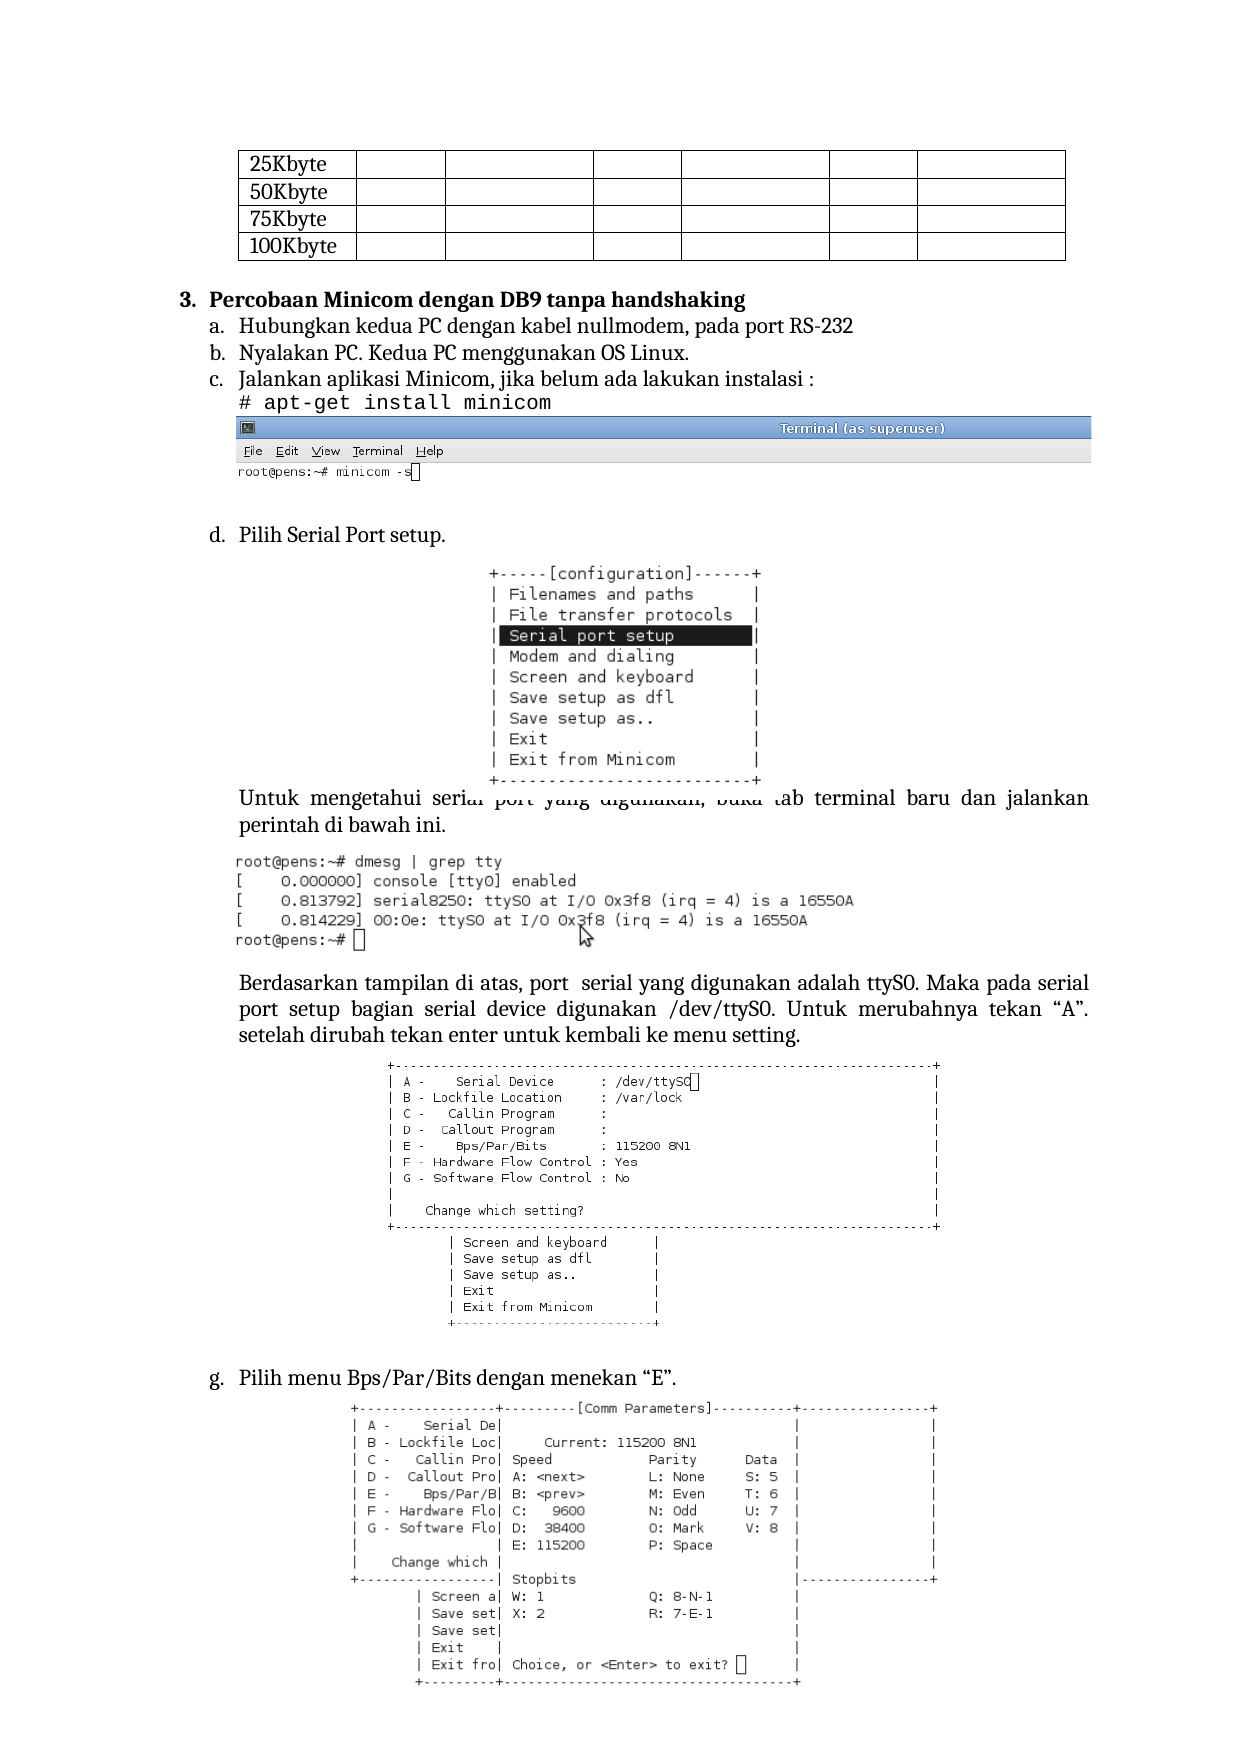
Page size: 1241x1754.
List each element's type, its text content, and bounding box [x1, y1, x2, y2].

table_cell [357, 206, 445, 232]
table_cell [830, 206, 917, 232]
table_cell [446, 233, 593, 259]
table_cell [830, 179, 917, 205]
table_cell [918, 206, 1065, 232]
list Hubungkan kedua PC dengan kabel nullmodem, pada port RS-232 [209, 313, 1090, 340]
table_cell [594, 179, 681, 205]
list Jalankan aplikasi Minicom, jika belum ada lakukan instalasi : [209, 366, 1090, 392]
table_cell [682, 151, 829, 177]
table_cell [830, 151, 917, 177]
table_cell 50Kbyte [239, 179, 356, 205]
picture [236, 416, 1092, 518]
table_cell [918, 233, 1065, 259]
picture [236, 855, 884, 973]
table_cell 75Kbyte [239, 206, 356, 232]
table_cell [357, 151, 445, 177]
table_cell [594, 151, 681, 177]
list Pilih menu Bps/Par/Bits dengan menekan “E”. [209, 1365, 1090, 1391]
table_cell 100Kbyte [239, 233, 356, 259]
table_cell [446, 151, 593, 177]
table_cell [594, 206, 681, 232]
list Pilih Serial Port setup. [209, 521, 1090, 548]
picture [338, 1395, 948, 1698]
table_cell [594, 233, 681, 259]
table_cell [357, 179, 445, 205]
table_cell [918, 151, 1065, 177]
table_cell [918, 179, 1065, 205]
list Berdasarkan tampilan di atas, port serial yang digunakan adalah ttyS0. Maka pada serial port setup bagian serial device digunakan /dev/ttyS0. Untuk merubahnya tekan “A”. setelah dirubah tekan enter untuk kembali ke menu setting. [239, 969, 1090, 1048]
list Percobaan Minicom dengan DB9 tanpa handshaking [179, 287, 1090, 313]
list Untuk mengetahui serial port yang digunakan, buka tab terminal baru dan jalankan perintah di bawah ini. [239, 785, 1090, 838]
table_cell [682, 233, 829, 259]
table_cell [682, 179, 829, 205]
table_cell [682, 206, 829, 232]
table_cell [830, 233, 917, 259]
text # apt-get install minicom [239, 392, 1090, 416]
picture [465, 558, 783, 800]
table_cell [357, 233, 445, 259]
list Nyalakan PC. Kedua PC menggunakan OS Linux. [209, 340, 1090, 366]
picture [376, 1050, 951, 1338]
table_cell [446, 179, 593, 205]
table_cell 25Kbyte [239, 151, 356, 177]
table_cell [446, 206, 593, 232]
